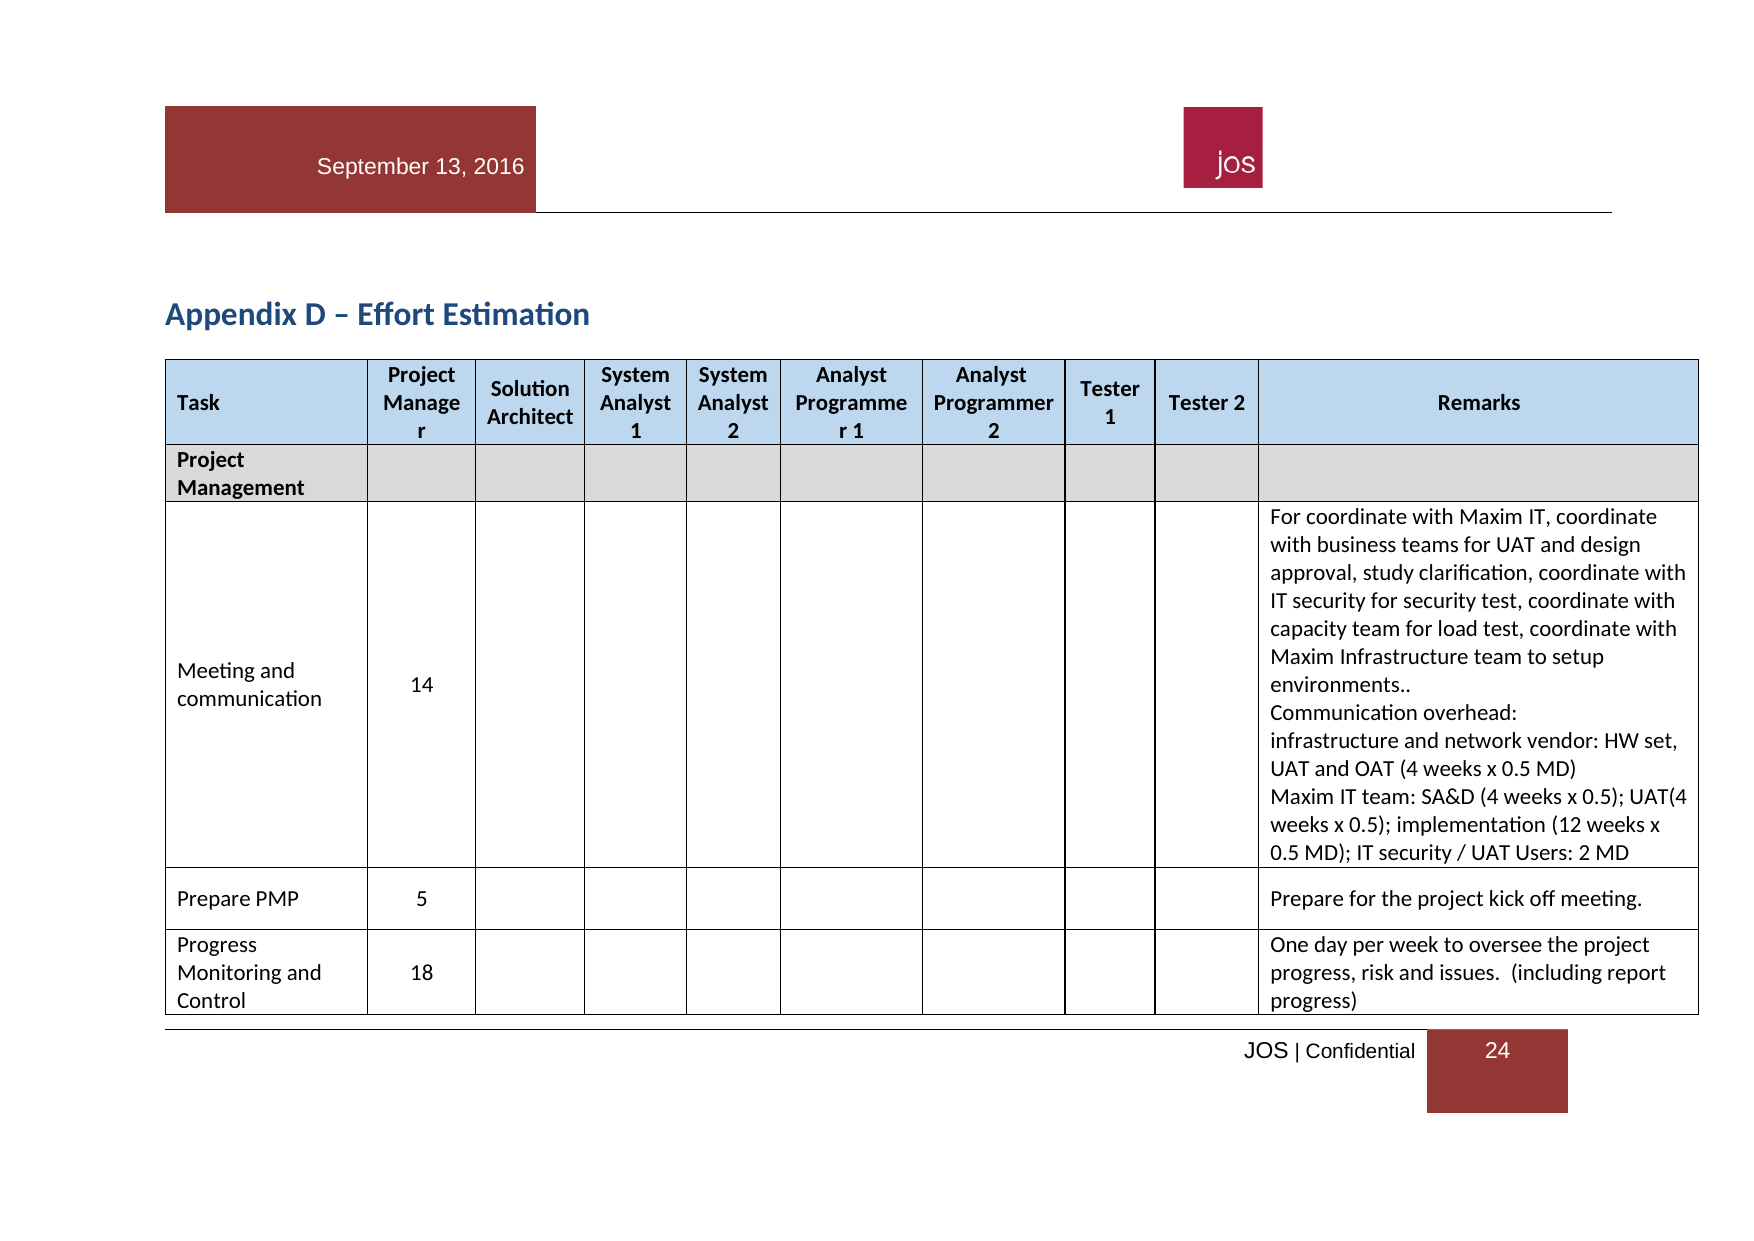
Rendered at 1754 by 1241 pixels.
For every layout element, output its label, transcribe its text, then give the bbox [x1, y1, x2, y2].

table_cell [476, 445, 584, 501]
table_cell [368, 445, 475, 501]
table_cell [781, 445, 922, 501]
table_cell Prepare PMP [166, 868, 367, 929]
table_cell [1156, 445, 1258, 501]
table_cell [585, 502, 686, 867]
table_cell [1156, 930, 1258, 1014]
subtitle Appendix D – Effort Estimation [165, 293, 1641, 334]
table_header System Analyst 2 [687, 360, 780, 444]
table_header Task [166, 360, 367, 444]
table_cell [923, 445, 1064, 501]
table_cell [1156, 868, 1258, 929]
table_header Remarks [1259, 360, 1698, 444]
table_cell Meeting and communication [166, 502, 367, 867]
table_cell [1066, 502, 1154, 867]
table_header Analyst Programmer 1 [781, 360, 922, 444]
table_cell [1156, 502, 1258, 867]
table_cell [476, 930, 584, 1014]
table_cell [923, 502, 1064, 867]
table_cell 5 [368, 868, 475, 929]
table_header Analyst Programmer 2 [923, 360, 1064, 444]
table_cell [781, 868, 922, 929]
table_cell [781, 930, 922, 1014]
table_cell One day per week to oversee the project progress, risk and issues. (including report progress) [1259, 930, 1698, 1014]
table_cell Prepare for the project kick off meeting. [1259, 868, 1698, 929]
table_header Solution Architect [476, 360, 584, 444]
table_cell [923, 930, 1064, 1014]
table_header System Analyst 1 [585, 360, 686, 444]
table_cell [687, 930, 780, 1014]
table_cell [1066, 868, 1154, 929]
table_cell [585, 930, 686, 1014]
table_cell [1066, 445, 1154, 501]
table_cell For coordinate with Maxim IT, coordinate with business teams for UAT and design approval, study clarification, coordinate with IT security for security test, coordinate with capacity team for load test, coordinate with Maxim Infrastructure team to setup environments.. Communication overhead: infrastructure and network vendor: HW set, UAT and OAT (4 weeks x 0.5 MD) Maxim IT team: SA&D (4 weeks x 0.5); UAT(4 weeks x 0.5); implementation (12 weeks x 0.5 MD); IT security / UAT Users: 2 MD [1259, 502, 1698, 867]
table_cell [1259, 445, 1698, 501]
table_cell [476, 868, 584, 929]
table_header Tester 2 [1156, 360, 1258, 444]
table_cell 14 [368, 502, 475, 867]
table_cell [476, 502, 584, 867]
table_cell 18 [368, 930, 475, 1014]
table_cell Project Management [166, 445, 367, 501]
picture [1183, 107, 1263, 188]
table_cell [687, 445, 780, 501]
table_cell [781, 502, 922, 867]
table_cell Progress Monitoring and Control [166, 930, 367, 1014]
table_cell [687, 868, 780, 929]
table_header Project Manager [368, 360, 475, 444]
table_cell [923, 868, 1064, 929]
table_cell [687, 502, 780, 867]
table_cell [585, 868, 686, 929]
table_cell [1066, 930, 1154, 1014]
table_cell [585, 445, 686, 501]
table_header Tester 1 [1066, 360, 1154, 444]
